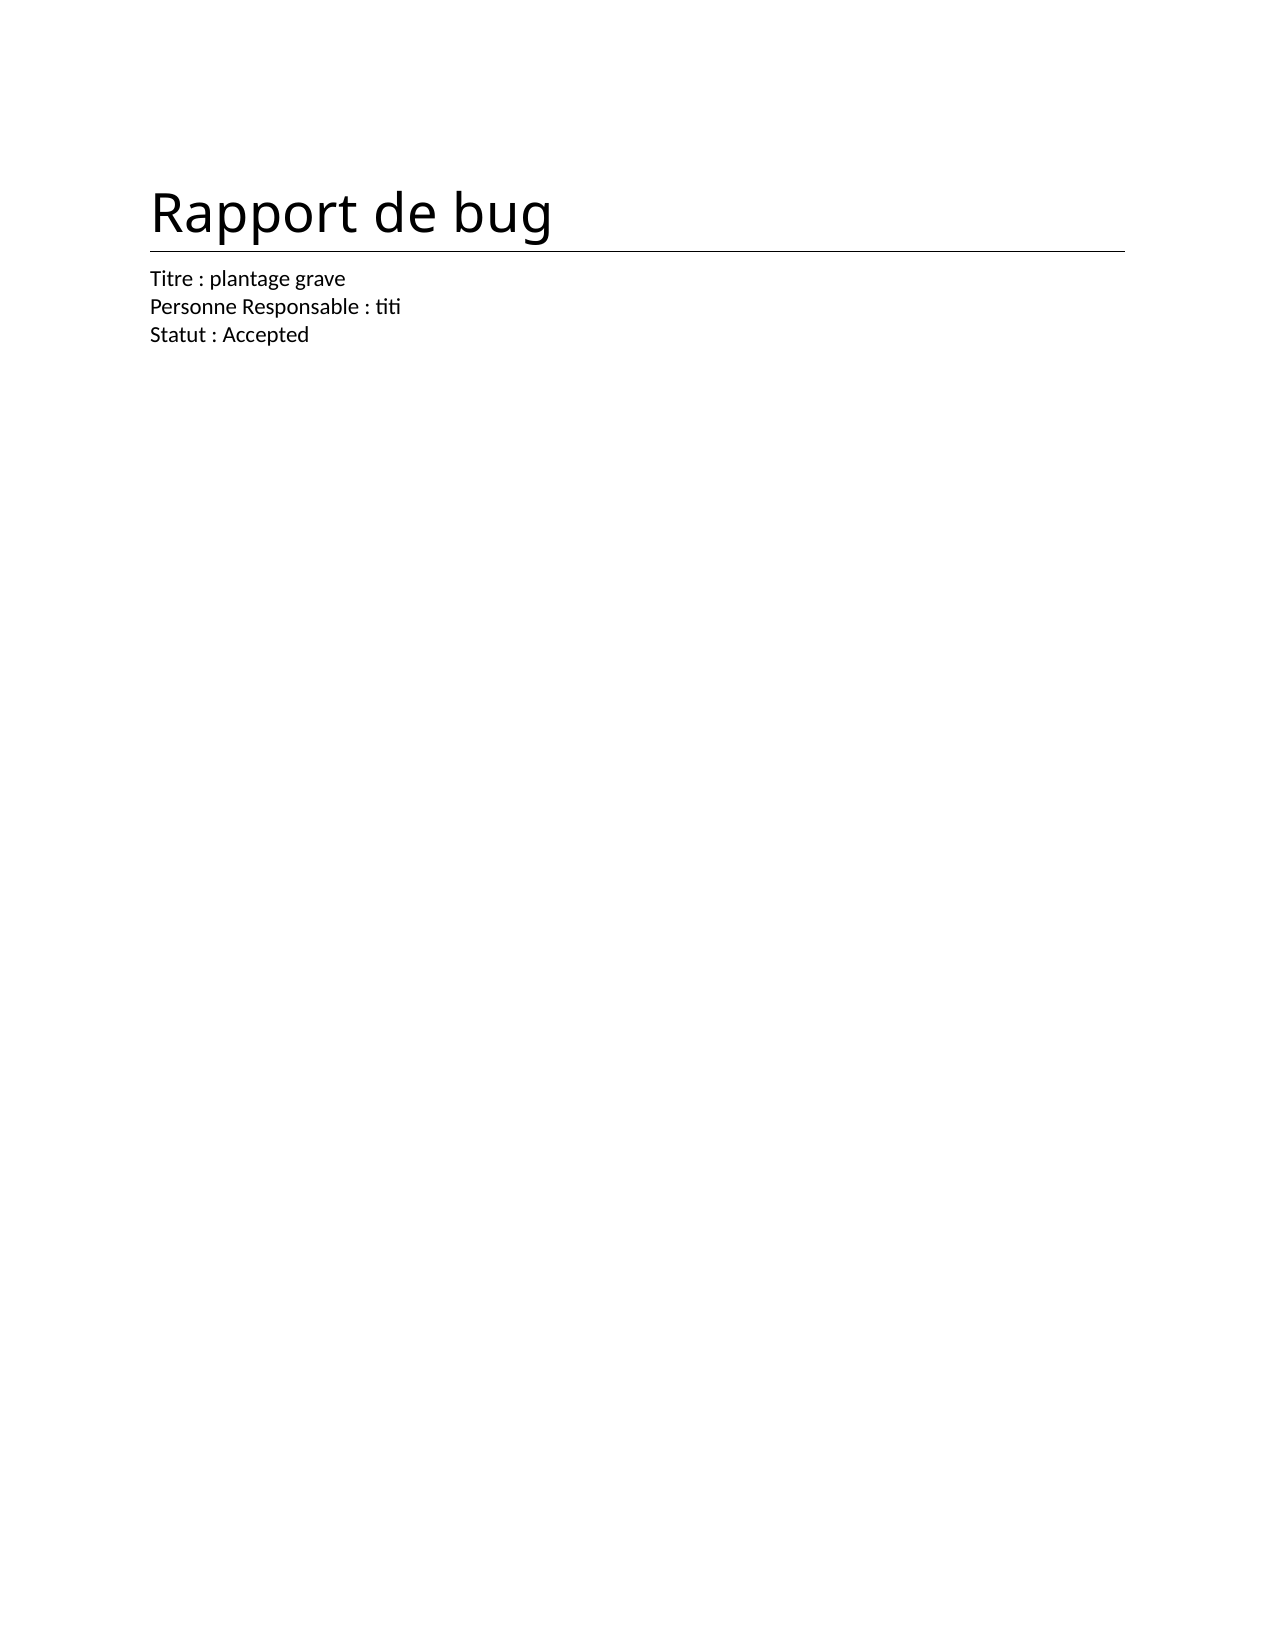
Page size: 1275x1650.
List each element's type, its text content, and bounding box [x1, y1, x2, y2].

text Titre : plantage grave [150, 264, 1125, 292]
title Rapport de bug [150, 175, 1125, 251]
text Personne Responsable : titi [150, 292, 1125, 320]
text Statut : Accepted [150, 320, 1125, 348]
